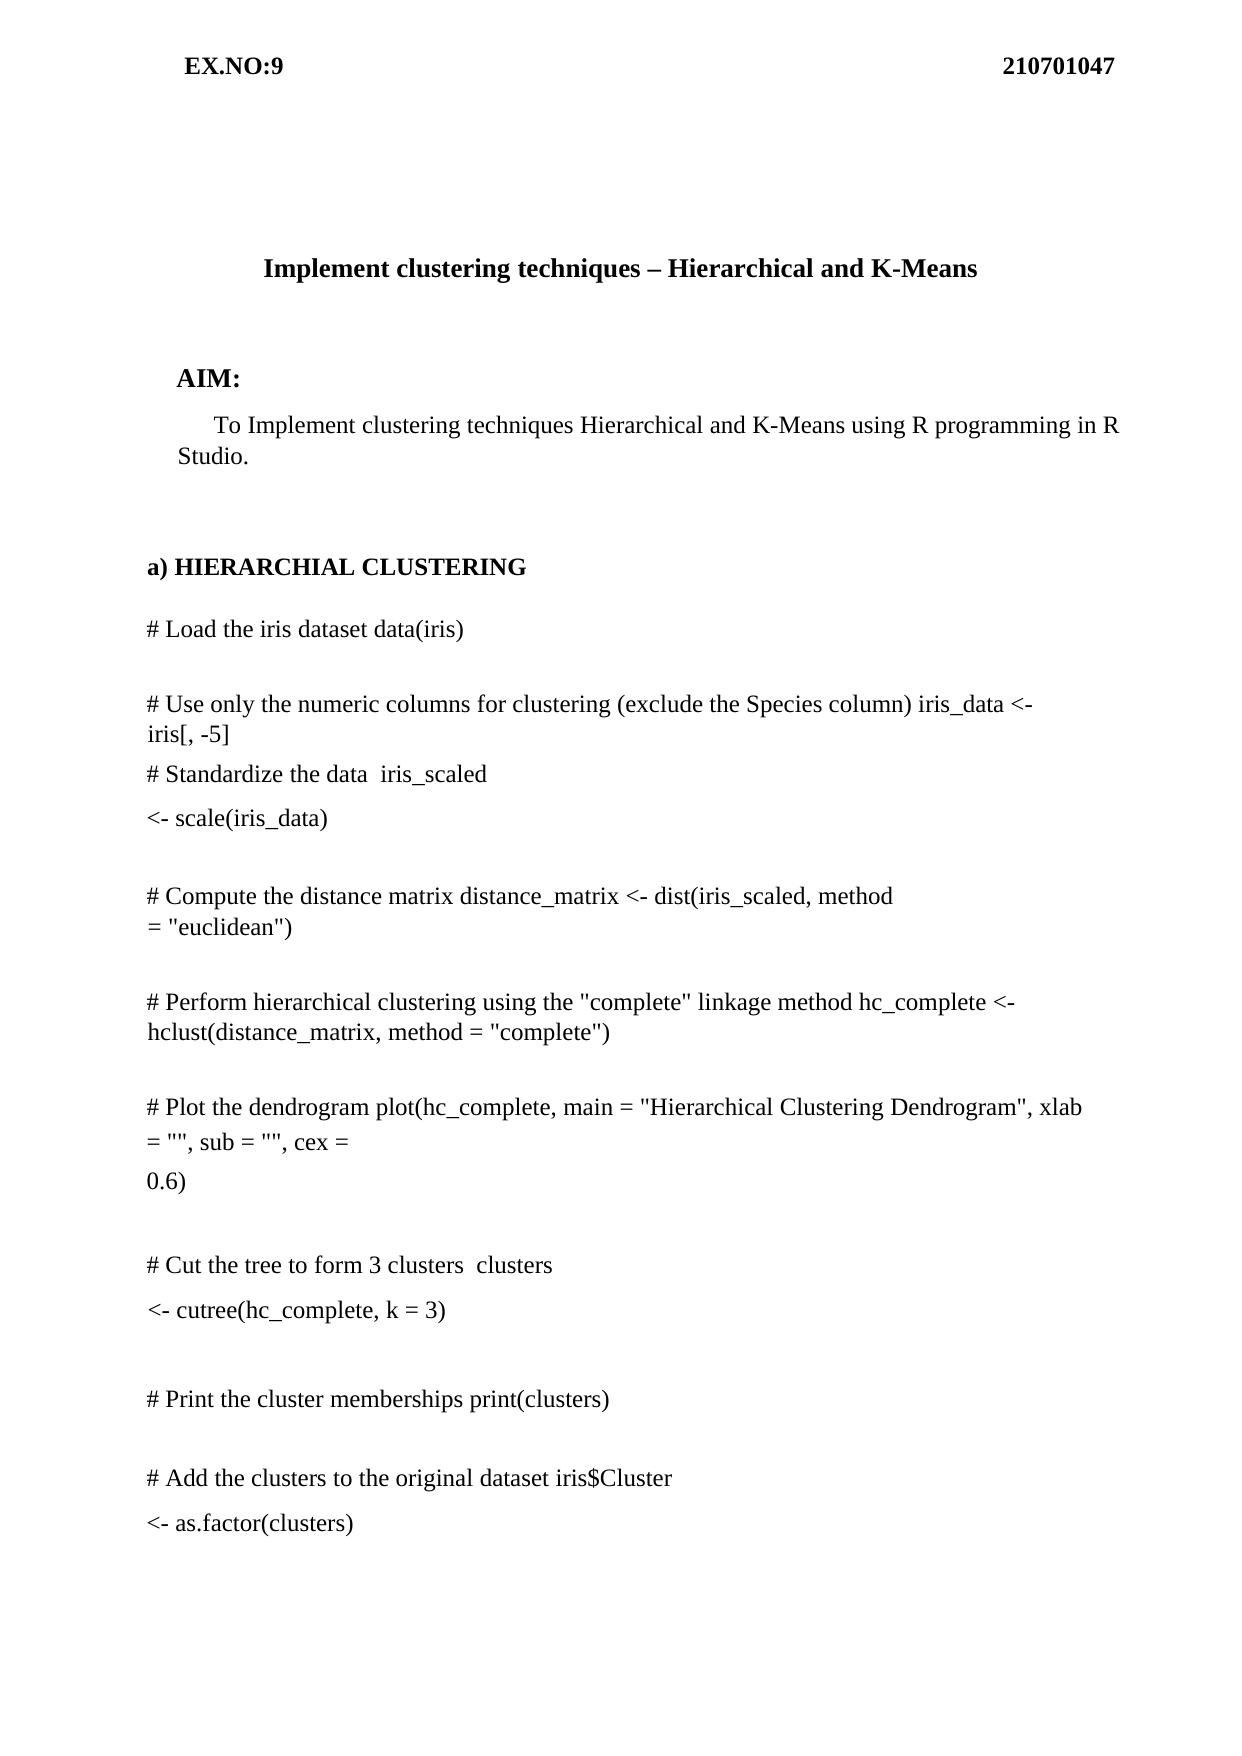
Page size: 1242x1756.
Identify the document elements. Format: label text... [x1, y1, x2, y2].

title AIM: [176, 362, 1210, 393]
text # Use only the numeric columns for clustering (exclude the Species column) iris_data <- iris[, -5] [146, 689, 1035, 748]
text # Standardize the data iris_scaled [146, 759, 1210, 788]
text # Perform hierarchical clustering using the "complete" linkage method hc_complete <- hclust(distance_matrix, method = "complete") [146, 987, 1017, 1046]
title Implement clustering techniques – Hierarchical and K-Means [263, 252, 1210, 283]
text # Load the iris dataset data(iris) [146, 614, 1210, 643]
text = "euclidean") [147, 912, 1210, 941]
text <- cutree(hc_complete, k = 3) [147, 1295, 1210, 1323]
text <- scale(iris_data) [146, 803, 1210, 832]
text # Cut the tree to form 3 clusters clusters [146, 1250, 1210, 1279]
text = "", sub = "", cex = 0.6) [146, 1127, 351, 1195]
text <- as.factor(clusters) [146, 1508, 1210, 1537]
subtitle HIERARCHIAL CLUSTERING [147, 552, 1210, 581]
text # Compute the distance matrix distance_matrix <- dist(iris_scaled, method [146, 881, 1210, 910]
text # Add the clusters to the original dataset iris$Cluster [146, 1463, 1210, 1492]
text To Implement clustering techniques Hierarchical and K-Means using R programming in R Studio. [177, 410, 1141, 470]
text # Print the cluster memberships print(clusters) [146, 1384, 1210, 1413]
text # Plot the dendrogram plot(hc_complete, main = "Hierarchical Clustering Dendrogram", xlab [146, 1092, 1210, 1121]
